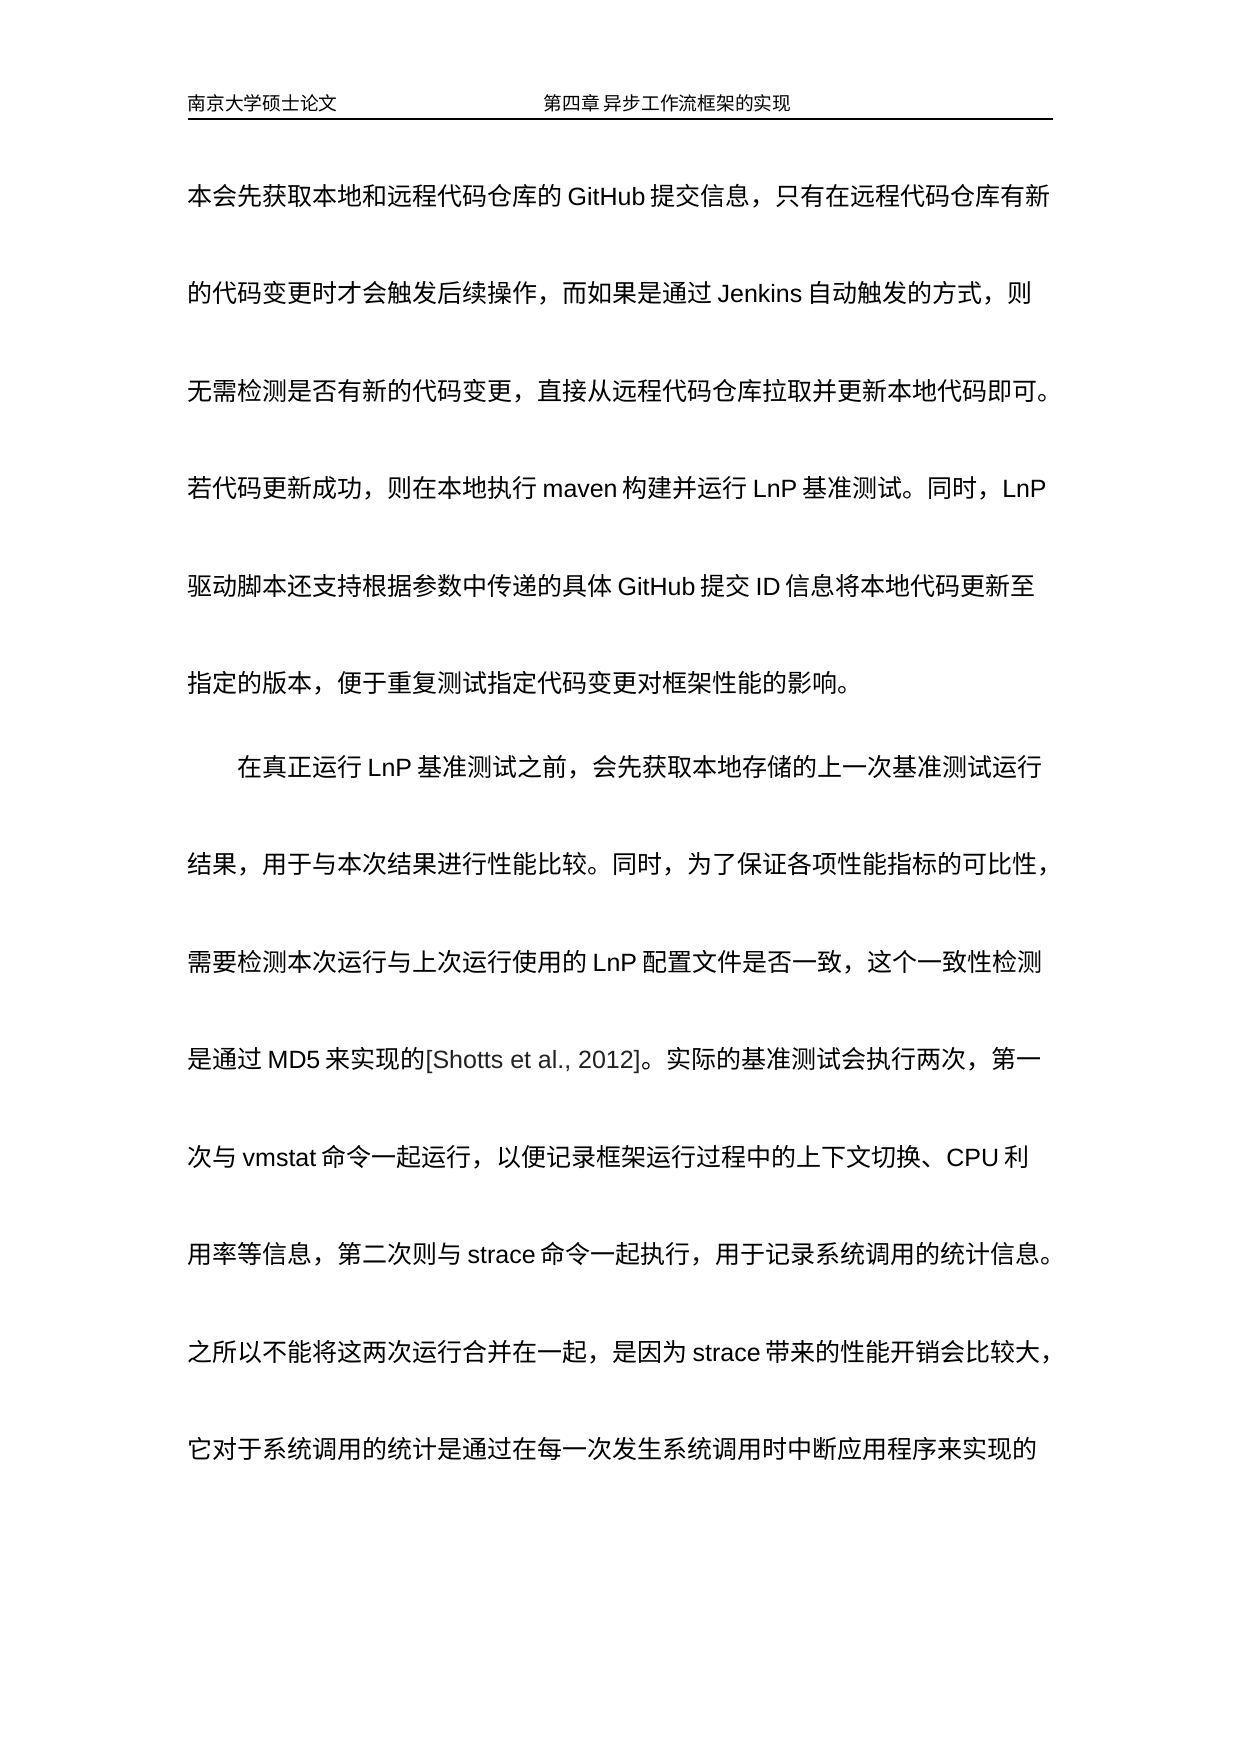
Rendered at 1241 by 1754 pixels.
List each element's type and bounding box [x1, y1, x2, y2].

text [187, 733, 1053, 1480]
text [187, 162, 1053, 714]
